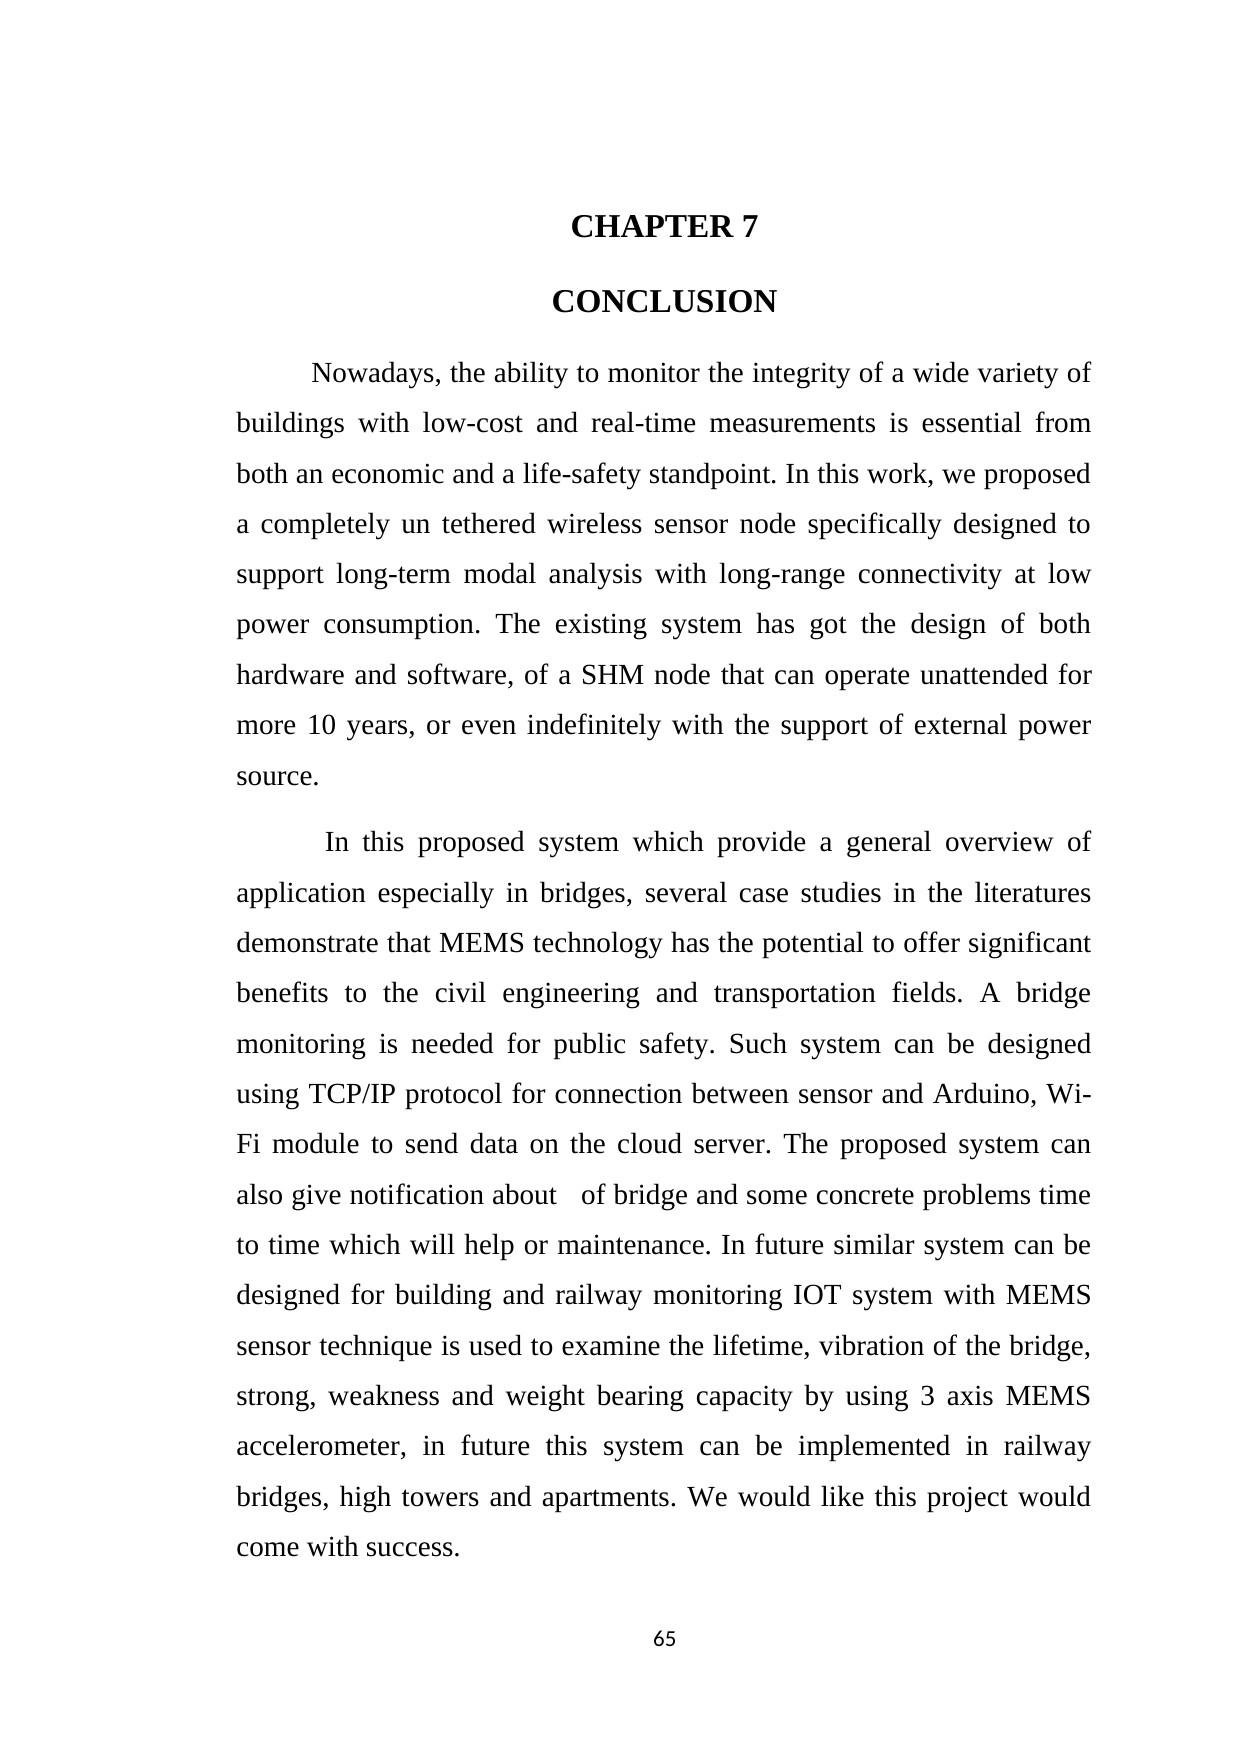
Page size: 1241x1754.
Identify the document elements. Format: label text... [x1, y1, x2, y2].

text CONCLUSION [236, 281, 1092, 319]
text Nowadays, the ability to monitor the integrity of a wide variety of buildings with low-cost and real-time measurements is essential from both an economic and a life-safety standpoint. In this work, we proposed a completely un tethered wireless sensor node specifically designed to support long-term modal analysis with long-range connectivity at low power consumption. The existing system has got the design of both hardware and software, of a SHM node that can operate unattended for more 10 years, or even indefinitely with the support of external power source. [236, 355, 1092, 791]
text CHAPTER 7 [236, 207, 1092, 245]
text In this proposed system which provide a general overview of application especially in bridges, several case studies in the literatures demonstrate that MEMS technology has the potential to offer significant benefits to the civil engineering and transportation fields. A bridge monitoring is needed for public safety. Such system can be designed using TCP/IP protocol for connection between sensor and Arduino, Wi-Fi module to send data on the cloud server. The proposed system can also give notification about of bridge and some concrete problems time to time which will help or maintenance. In future similar system can be designed for building and railway monitoring IOT system with MEMS sensor technique is used to examine the lifetime, vibration of the bridge, strong, weakness and weight bearing capacity by using 3 axis MEMS accelerometer, in future this system can be implemented in railway bridges, high towers and apartments. We would like this project would come with success. [236, 824, 1092, 1562]
